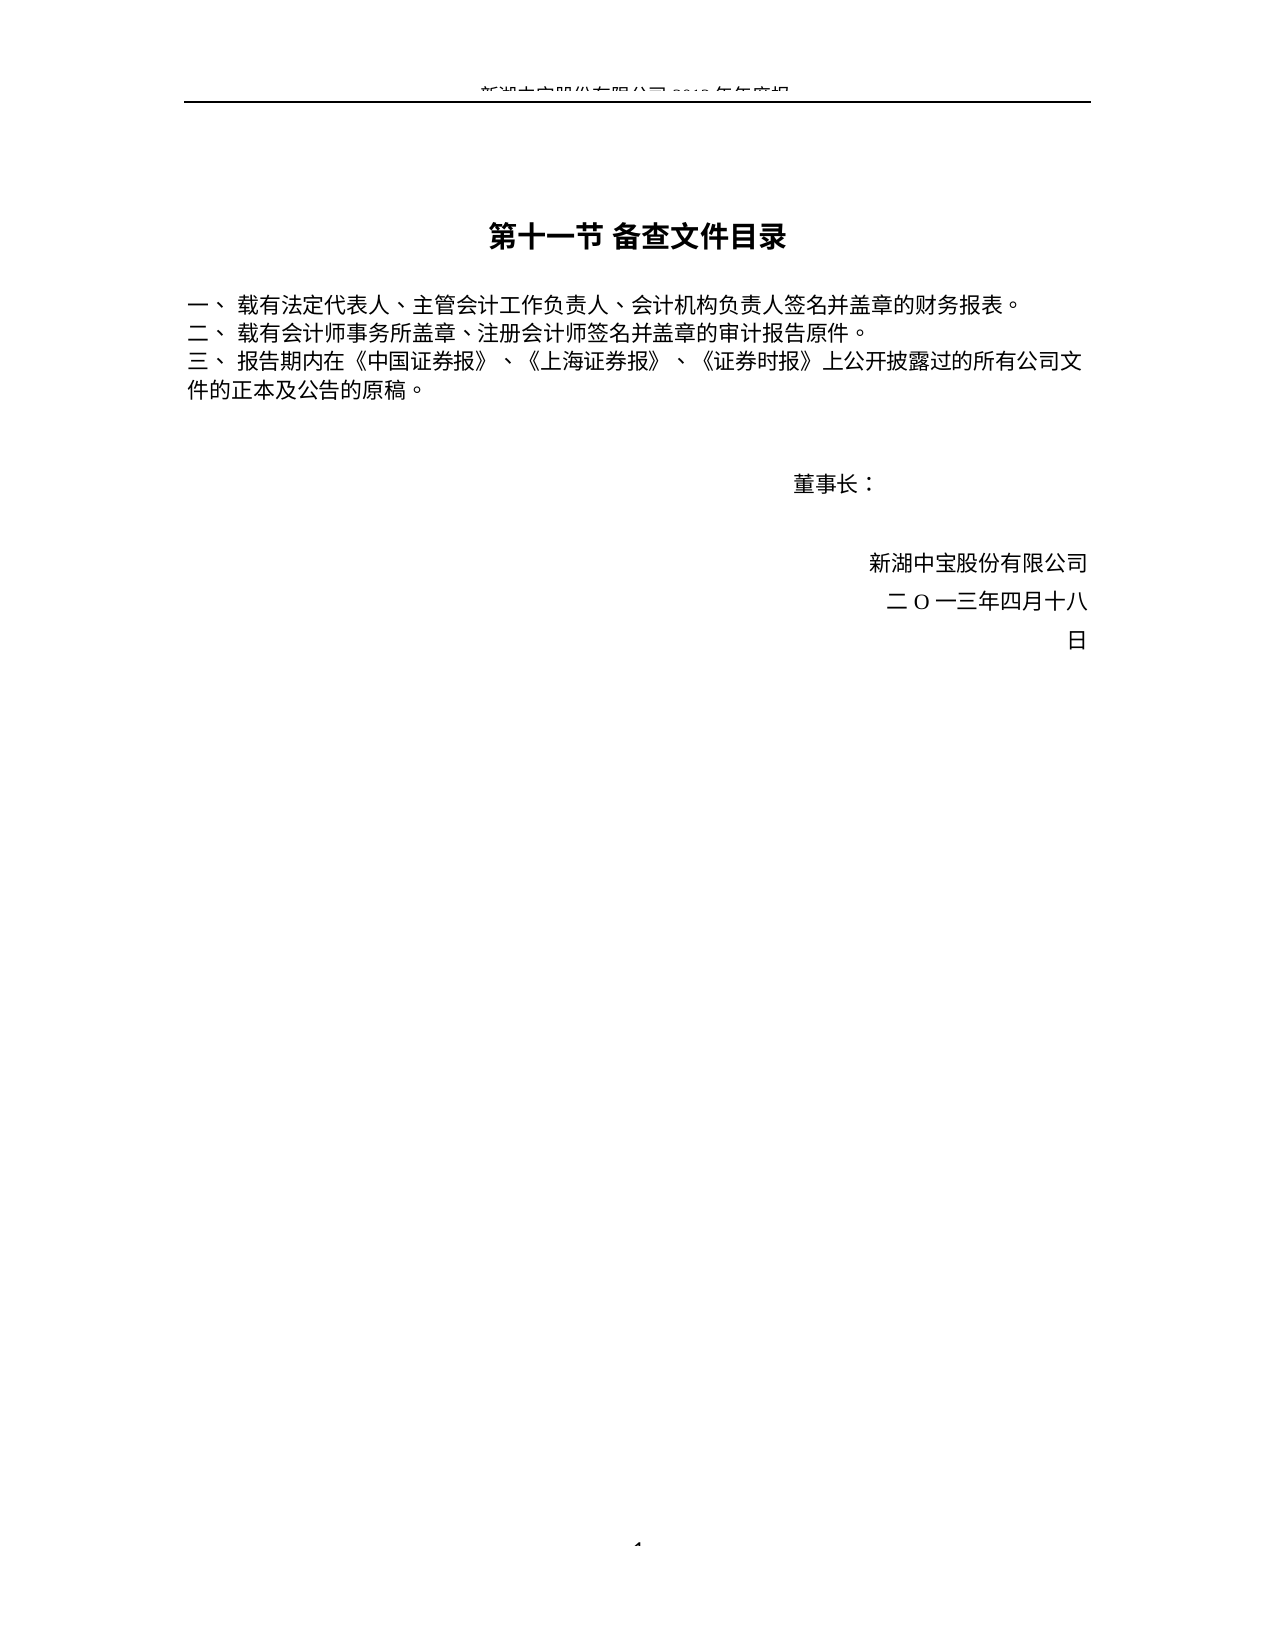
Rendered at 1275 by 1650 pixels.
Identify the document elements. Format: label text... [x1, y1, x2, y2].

subtitle 第十一节 备查文件目录 [482, 216, 793, 256]
text 一、 载有法定代表人、主管会计工作负责人、会计机构负责人签名并盖章的财务报表。 二、 载有会计师事务所盖章、注册会计师签名并盖章的审计报告原件。 [187, 290, 1032, 347]
text 新湖中宝股份有限公司 二 O 一三年四月十八日 [864, 547, 1088, 654]
text 董事长： [173, 469, 880, 499]
text 三、 报告期内在《中国证券报》、《上海证券报》、《证券时报》上公开披露过的所有公司文 件的正本及公告的原稿。 [187, 347, 1089, 404]
